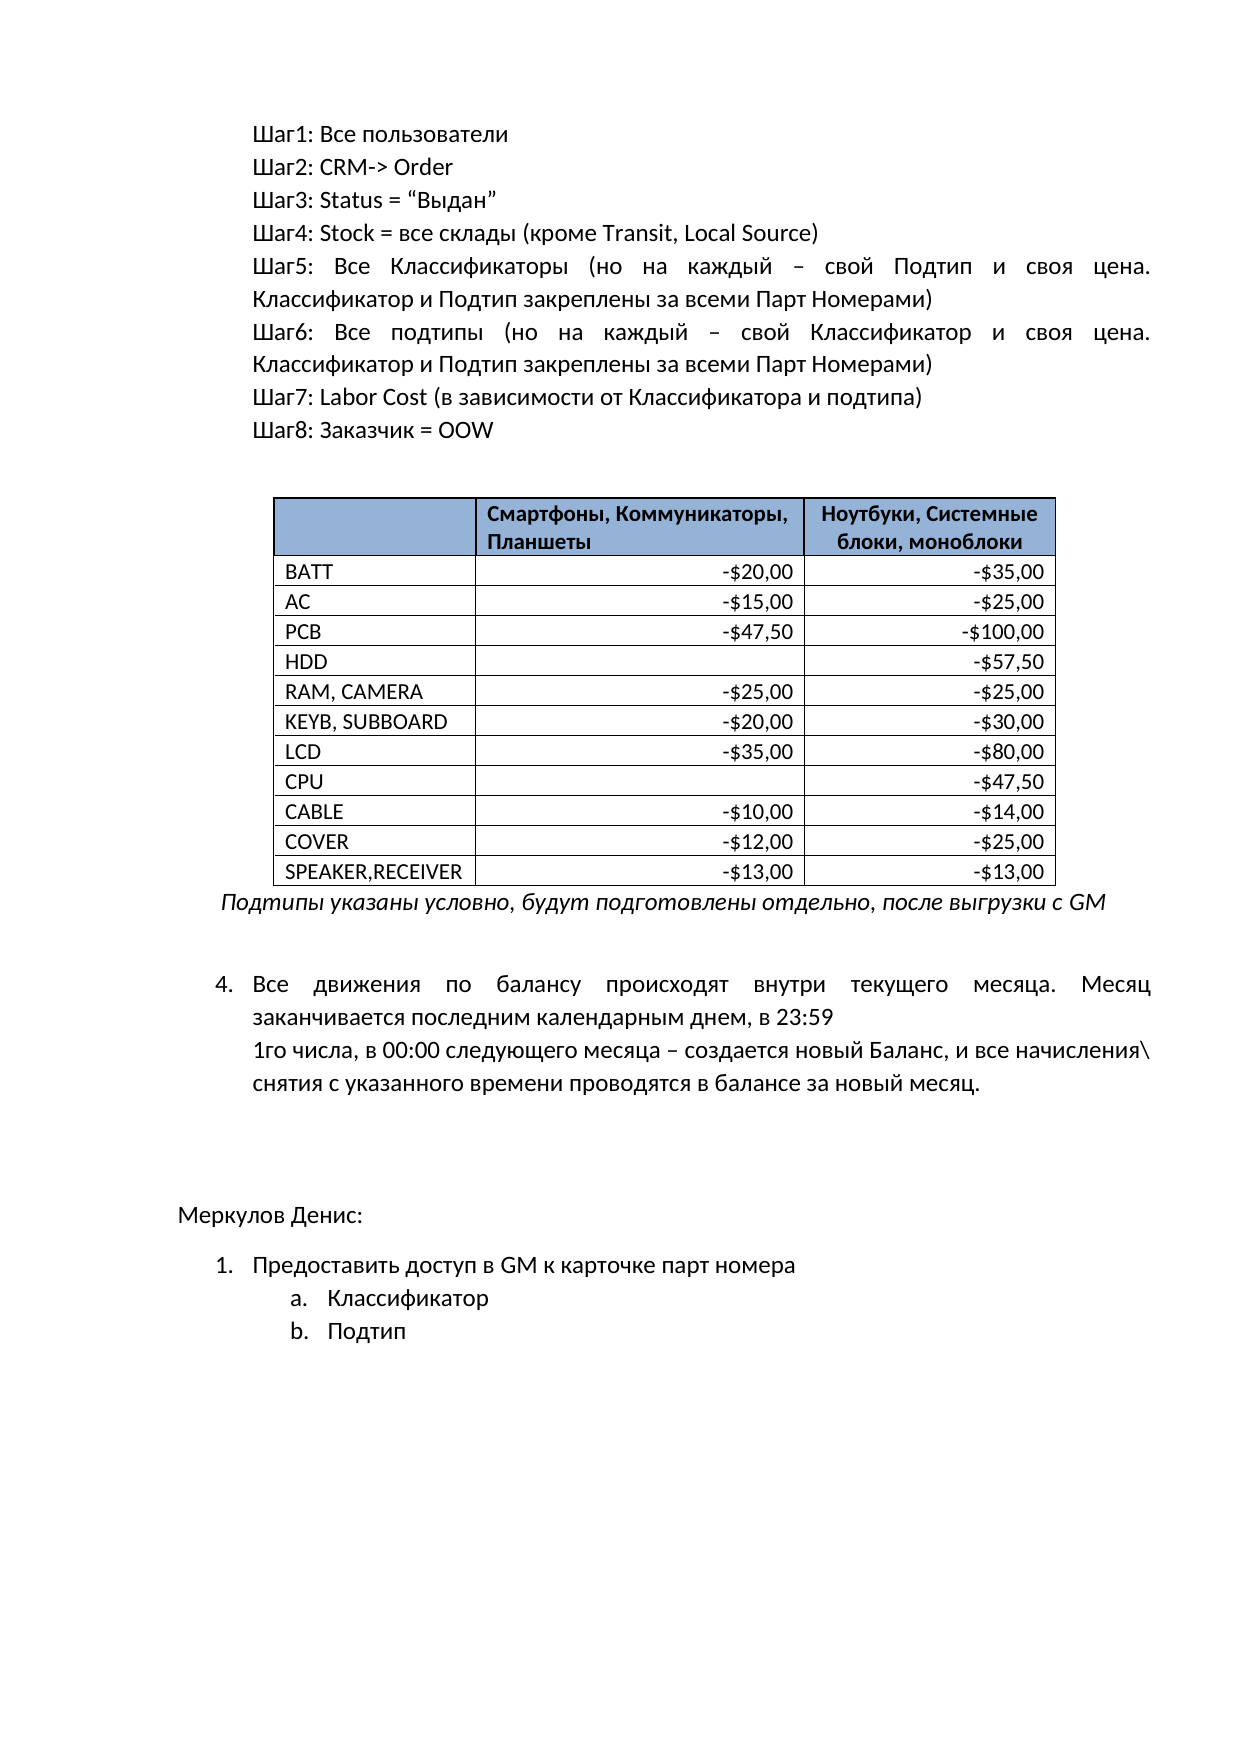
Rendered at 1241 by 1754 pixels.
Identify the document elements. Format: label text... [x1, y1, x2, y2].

table_cell -$15,00 [476, 586, 804, 615]
table_cell -$25,00 [805, 826, 1055, 855]
table_cell BATT [274, 556, 475, 585]
table_cell [476, 766, 804, 795]
table_cell -$57,50 [805, 646, 1055, 675]
table_cell -$47,50 [476, 616, 804, 645]
list Все движения по балансу происходят внутри текущего месяца. Месяц заканчивается последним календарным днем, в 23:59 [215, 968, 1152, 1032]
table_cell AC [274, 585, 475, 615]
table_cell -$25,00 [476, 676, 804, 705]
table_cell LCD [274, 735, 475, 765]
table_cell RAM, CAMERA [274, 675, 475, 705]
table_cell CPU [274, 765, 475, 795]
table_cell -$30,00 [805, 706, 1055, 735]
table_cell -$25,00 [805, 676, 1055, 705]
text Меркулов Денис: [177, 1199, 1152, 1230]
table_cell HDD [274, 645, 475, 675]
list Шаг8: Заказчик = OOW [252, 414, 1152, 445]
table_cell -$100,00 [805, 616, 1055, 645]
list 1го числа, в 00:00 следующего месяца – создается новый Баланс, и все начисления\снятия с указанного времени проводятся в балансе за новый месяц. [252, 1034, 1152, 1098]
table_cell -$13,00 [476, 856, 804, 885]
list Шаг3: Status = “Выдан” [252, 184, 1152, 214]
table_cell -$25,00 [805, 586, 1055, 615]
list Классификатор [290, 1282, 1152, 1312]
list Шаг6: Все подтипы (но на каждый – свой Классификатор и своя цена. Классификатор и Подтип закреплены за всеми Парт Номерами) [252, 316, 1152, 379]
list Подтип [290, 1315, 1152, 1345]
table_cell -$35,00 [805, 556, 1055, 585]
table_cell -$10,00 [476, 796, 804, 825]
table_cell -$20,00 [476, 706, 804, 735]
table_cell -$20,00 [476, 556, 804, 585]
table_cell -$13,00 [805, 856, 1055, 885]
list Шаг2: CRM-> Order [252, 151, 1152, 182]
table_cell -$35,00 [476, 736, 804, 765]
list Шаг1: Все пользователи [252, 118, 1152, 149]
list Шаг7: Labor Cost (в зависимости от Классификатора и подтипа) [252, 381, 1152, 412]
list Шаг4: Stock = все склады (кроме Transit, Local Source) [252, 217, 1152, 247]
table_cell SPEAKER,RECEIVER [274, 855, 475, 885]
table_cell PCB [274, 615, 475, 645]
list Предоставить доступ в GM к карточке парт номера [215, 1249, 1152, 1279]
text Подтипы указаны условно, будут подготовлены отдельно, после выгрузки с GM [177, 886, 1152, 917]
table_cell KEYB, SUBBOARD [274, 705, 475, 735]
table_header Смартфоны, Коммуникаторы, Планшеты [477, 499, 803, 555]
table_cell -$80,00 [805, 736, 1055, 765]
table_cell CABLE [274, 795, 475, 825]
list Шаг5: Все Классификаторы (но на каждый – свой Подтип и своя цена. Классификатор и Подтип закреплены за всеми Парт Номерами) [252, 250, 1152, 313]
table_cell -$47,50 [805, 766, 1055, 795]
table_cell COVER [274, 825, 475, 855]
table_header [275, 499, 475, 555]
table_cell -$14,00 [805, 796, 1055, 825]
table_cell [476, 646, 804, 675]
table_header Ноутбуки, Системные блоки, моноблоки [805, 499, 1055, 555]
table_cell -$12,00 [476, 826, 804, 855]
